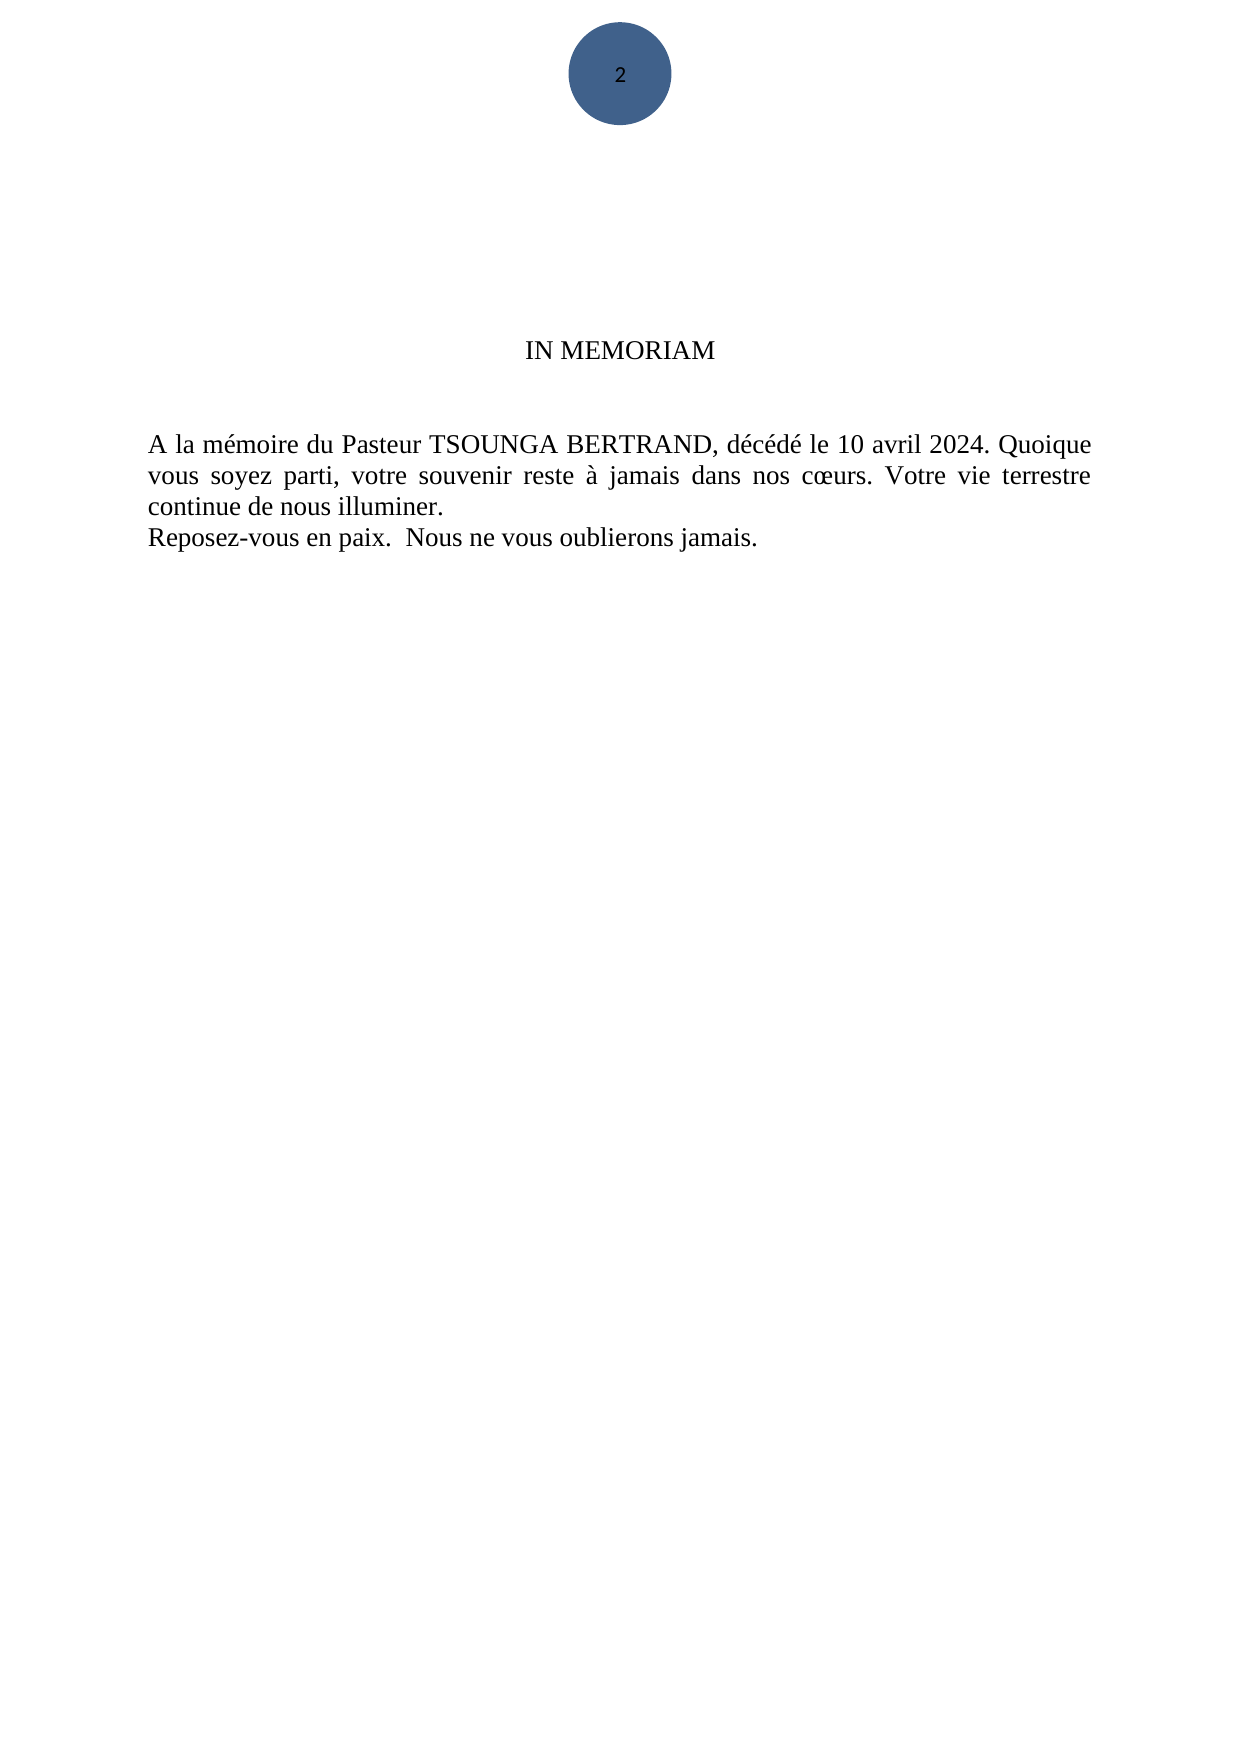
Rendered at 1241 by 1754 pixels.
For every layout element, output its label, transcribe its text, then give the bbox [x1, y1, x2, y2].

text IN MEMORIAM [148, 334, 1093, 366]
text Reposez-vous en paix. Nous ne vous oublierons jamais. [148, 521, 1093, 552]
text A la mémoire du Pasteur TSOUNGA BERTRAND, décédé le 10 avril 2024. Quoique vous soyez parti, votre souvenir reste à jamais dans nos cœurs. Votre vie terrestre continue de nous illuminer. [148, 428, 1093, 521]
